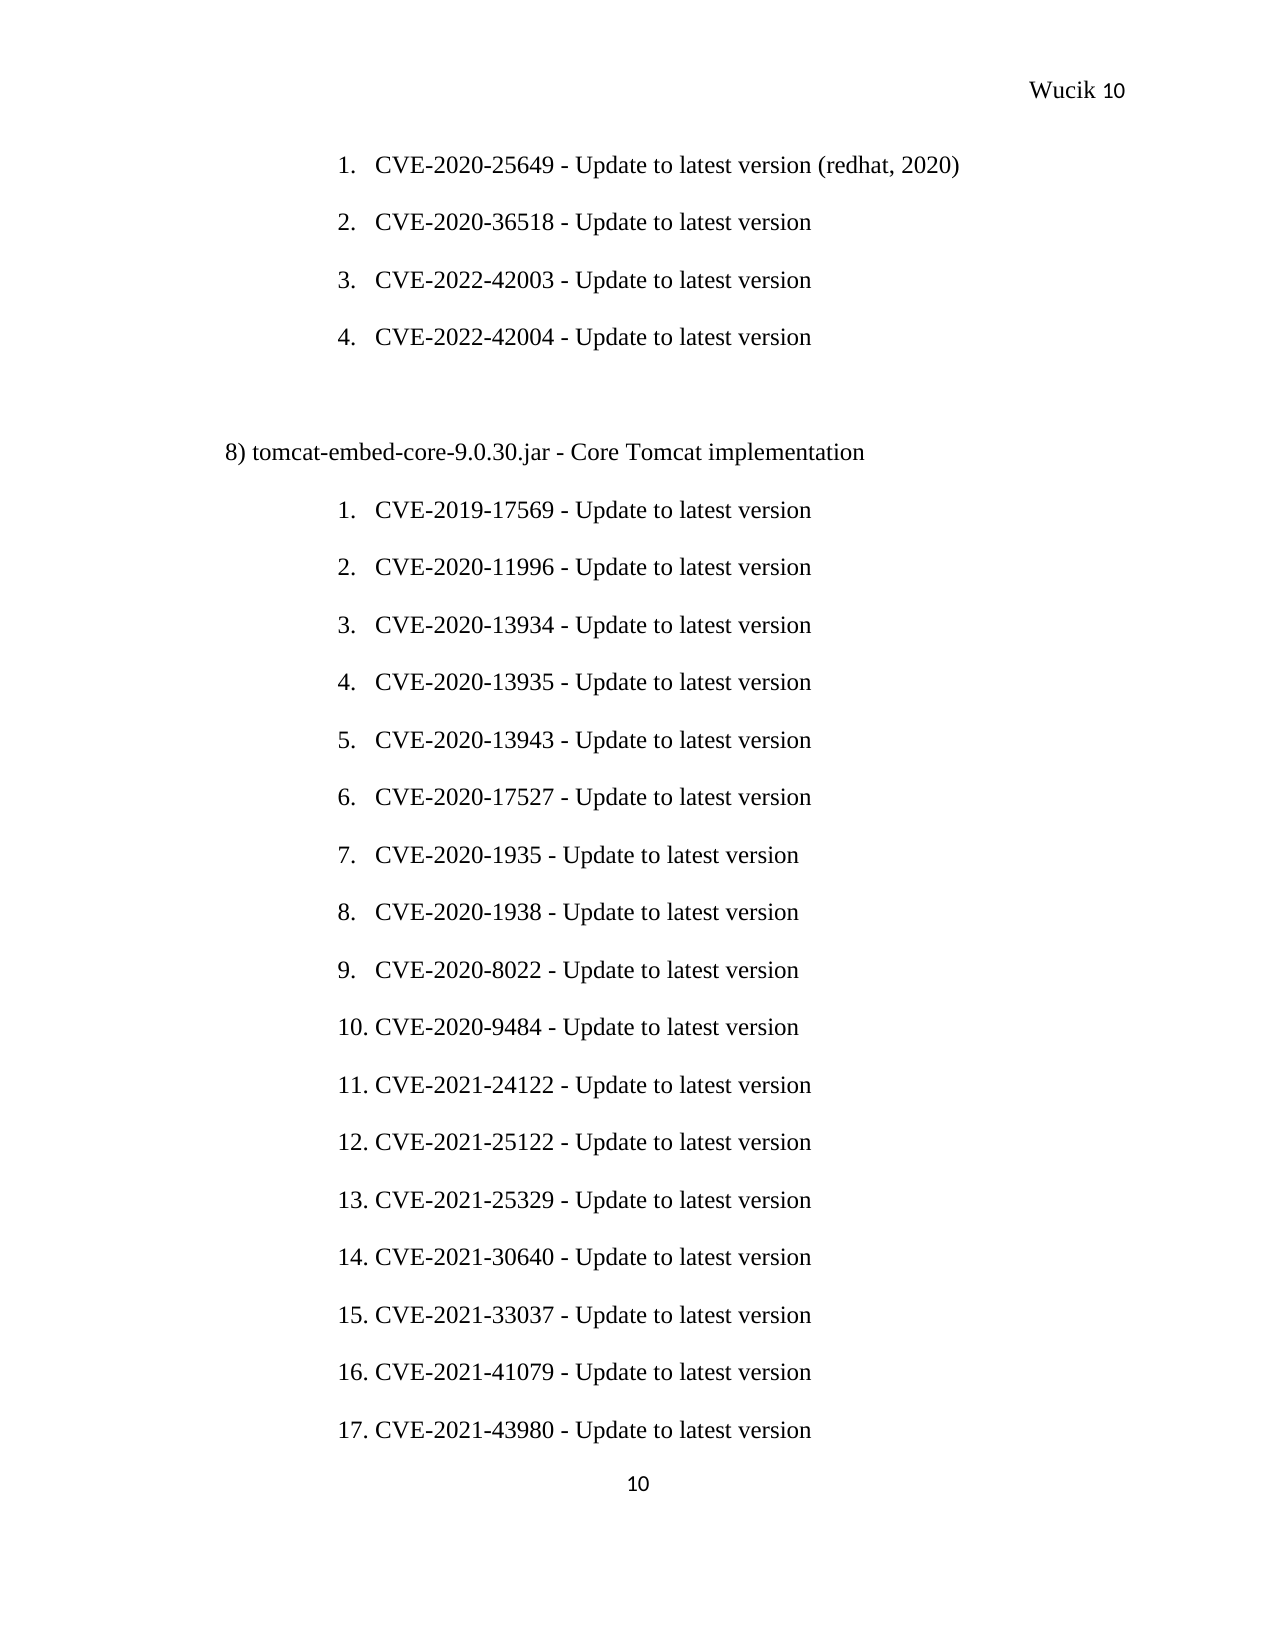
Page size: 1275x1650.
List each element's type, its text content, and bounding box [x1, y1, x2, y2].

list CVE-2020-13934 - Update to latest version [337, 610, 1125, 639]
list CVE-2021-33037 - Update to latest version [337, 1300, 1125, 1329]
list CVE-2020-25649 - Update to latest version (redhat, 2020) [337, 150, 1125, 179]
list CVE-2020-13943 - Update to latest version [337, 725, 1125, 754]
list CVE-2021-41079 - Update to latest version [337, 1357, 1125, 1386]
list CVE-2020-36518 - Update to latest version [337, 207, 1125, 236]
list CVE-2020-8022 - Update to latest version [337, 955, 1125, 984]
list CVE-2021-25329 - Update to latest version [337, 1185, 1125, 1214]
list CVE-2019-17569 - Update to latest version [337, 495, 1125, 524]
list CVE-2020-9484 - Update to latest version [337, 1012, 1125, 1041]
list CVE-2020-1935 - Update to latest version [337, 840, 1125, 869]
list CVE-2020-1938 - Update to latest version [337, 897, 1125, 926]
list CVE-2021-43980 - Update to latest version [337, 1415, 1125, 1444]
list CVE-2021-25122 - Update to latest version [337, 1127, 1125, 1156]
text 8) tomcat-embed-core-9.0.30.jar - Core Tomcat implementation [225, 437, 1125, 466]
list CVE-2022-42004 - Update to latest version [337, 322, 1125, 351]
list CVE-2020-11996 - Update to latest version [337, 552, 1125, 581]
list CVE-2020-17527 - Update to latest version [337, 782, 1125, 811]
list CVE-2021-24122 - Update to latest version [337, 1070, 1125, 1099]
list CVE-2022-42003 - Update to latest version [337, 265, 1125, 294]
list CVE-2021-30640 - Update to latest version [337, 1242, 1125, 1271]
list CVE-2020-13935 - Update to latest version [337, 667, 1125, 696]
